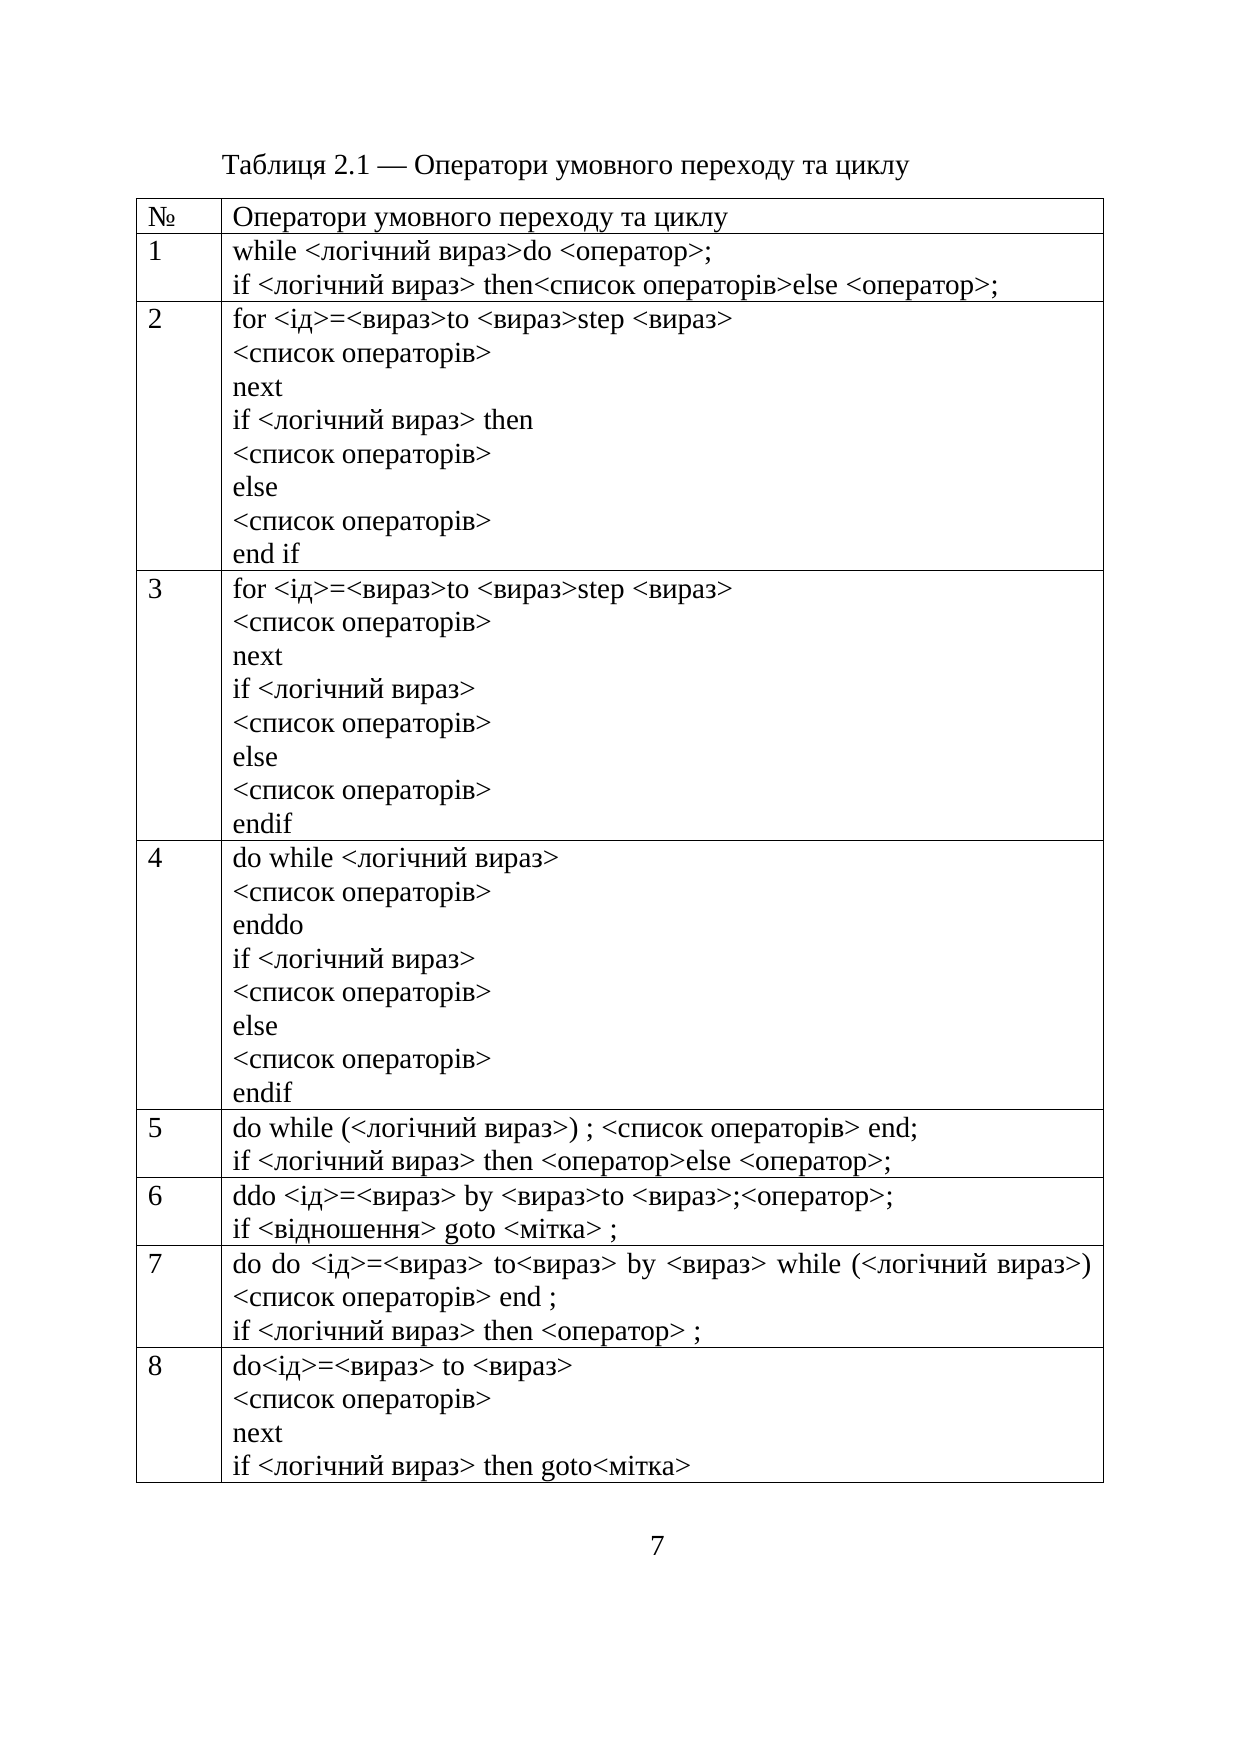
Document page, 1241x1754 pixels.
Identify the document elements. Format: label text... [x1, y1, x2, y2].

table_cell ddo <ід>=<вираз> by <вираз>to <вираз>;<оператор>; if <відношення> goto <мітка> ; [222, 1178, 1103, 1245]
table_cell do while (<логічний вираз>) ; <список операторів> end; if <логічний вираз> then <оператор>else <оператор>; [222, 1110, 1103, 1177]
table_cell do<ід>=<вираз> to <вираз> <список операторів> next if <логічний вираз> then goto<мітка> [222, 1348, 1103, 1482]
table_cell 3 [137, 571, 221, 839]
table_header Оператори умовного переходу та циклу [222, 199, 1103, 233]
table_cell for <ід>=<вираз>to <вираз>step <вираз> <список операторів> next if <логічний вираз> <список операторів> else <список операторів> endif [222, 571, 1103, 839]
table_cell do do <ід>=<вираз> to<вираз> by <вираз> while (<логічний вираз>) <список операторів> end ; if <логічний вираз> then <оператор> ; [222, 1246, 1103, 1347]
table_cell 7 [137, 1246, 221, 1347]
table_cell 2 [137, 302, 221, 570]
text Таблиця 2.1 — Оператори умовного переходу та циклу [148, 148, 1093, 181]
table_cell 5 [137, 1110, 221, 1177]
table_cell for <ід>=<вираз>to <вираз>step <вираз> <список операторів> next if <логічний вираз> then <список операторів> else <список операторів> end if [222, 302, 1103, 570]
table_cell 4 [137, 841, 221, 1109]
table_cell 6 [137, 1178, 221, 1245]
table_cell 1 [137, 234, 221, 301]
table_cell while <логічний вираз>do <оператор>; if <логічний вираз> then<список операторів>else <оператор>; [222, 234, 1103, 301]
table_header № [137, 199, 221, 233]
table_cell 8 [137, 1348, 221, 1482]
table_cell do while <логічний вираз> <список операторів> enddo if <логічний вираз> <список операторів> else <список операторів> endif [222, 841, 1103, 1109]
